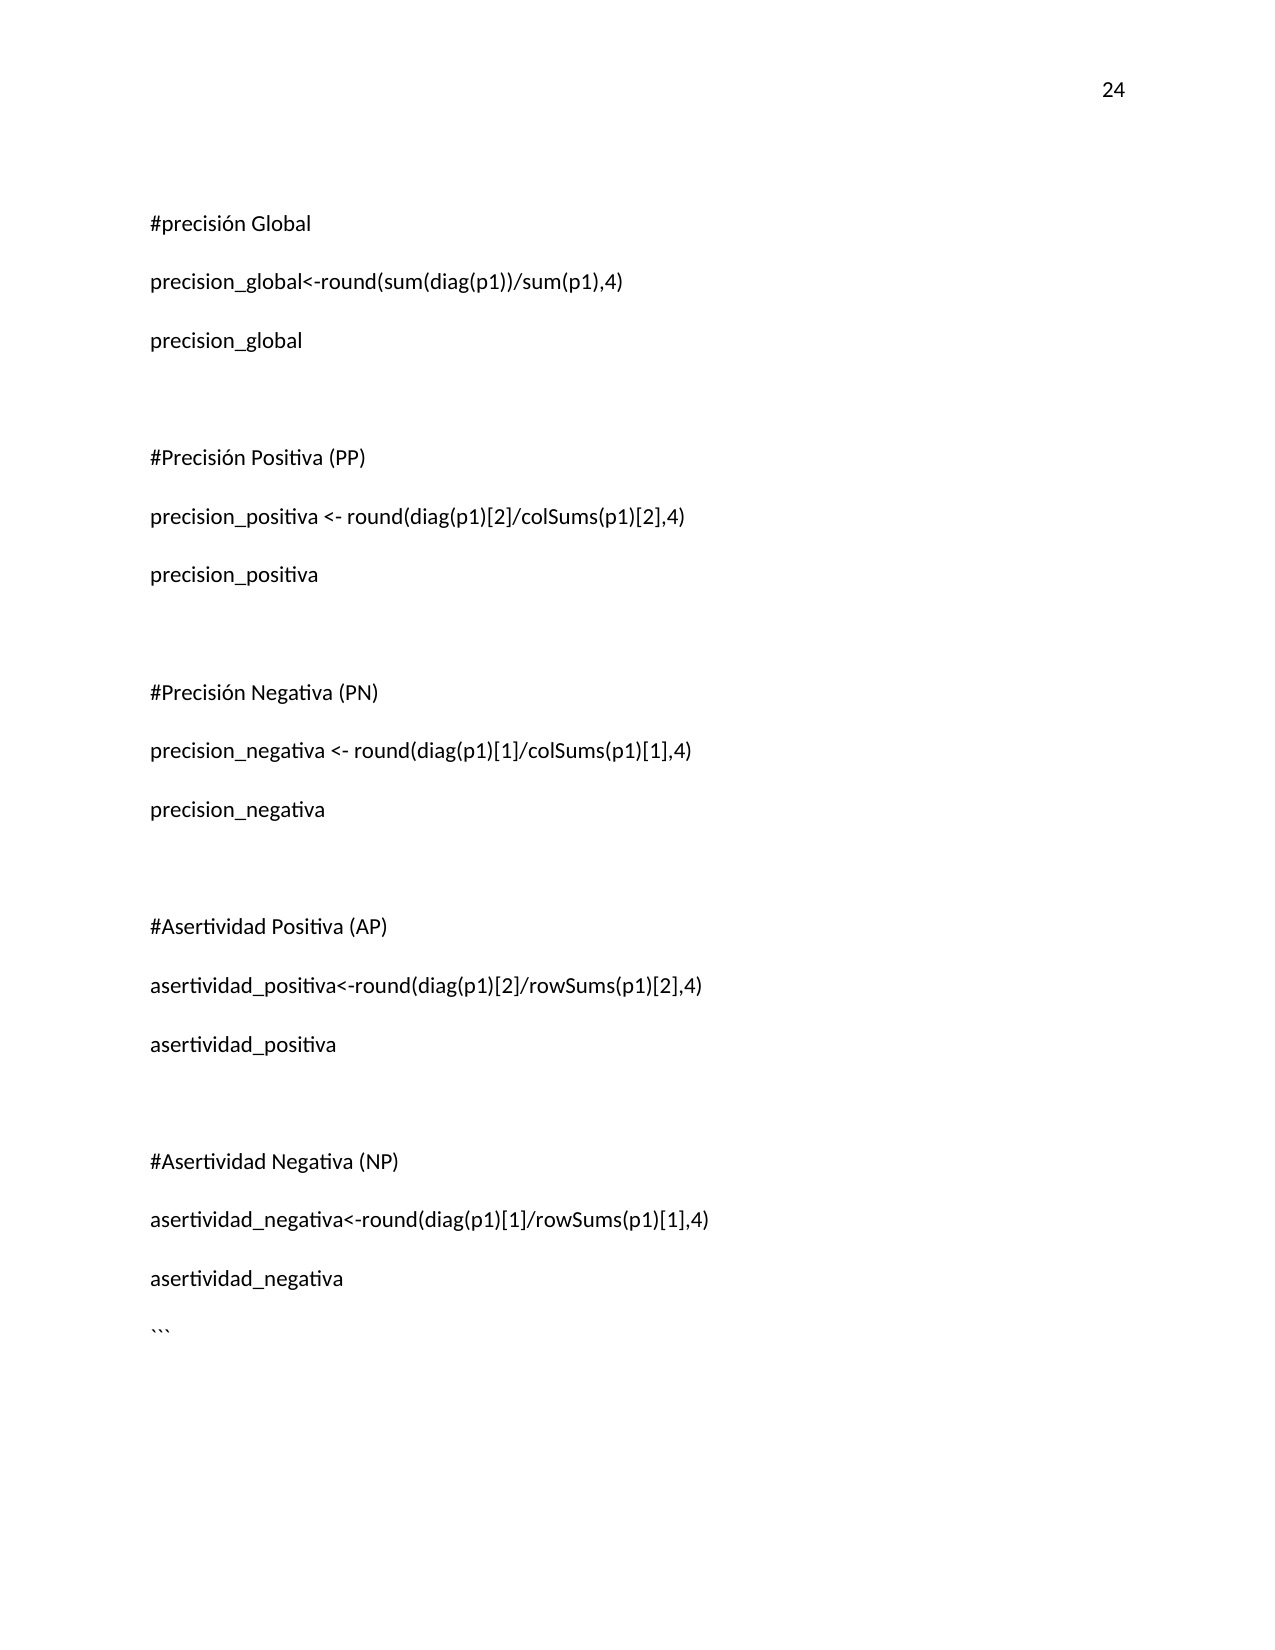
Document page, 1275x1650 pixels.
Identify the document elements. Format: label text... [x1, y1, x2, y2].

text #precisión Global [150, 209, 1125, 237]
text #Precisión Negativa (PN) [150, 678, 1125, 706]
text ``` [150, 1323, 1125, 1351]
text #Asertividad Positiva (AP) [150, 912, 1125, 940]
text precision_global [150, 326, 1125, 354]
text asertividad_positiva [150, 1030, 1125, 1058]
text precision_negativa [150, 795, 1125, 823]
text precision_positiva [150, 561, 1125, 588]
text #Precisión Positiva (PP) [150, 443, 1125, 471]
text #Asertividad Negativa (NP) [150, 1147, 1125, 1175]
text asertividad_positiva<-round(diag(p1)[2]/rowSums(p1)[2],4) [150, 971, 1125, 999]
text precision_negativa <- round(diag(p1)[1]/colSums(p1)[1],4) [150, 736, 1125, 764]
text precision_global<-round(sum(diag(p1))/sum(p1),4) [150, 267, 1125, 295]
text precision_positiva <- round(diag(p1)[2]/colSums(p1)[2],4) [150, 502, 1125, 530]
text asertividad_negativa<-round(diag(p1)[1]/rowSums(p1)[1],4) [150, 1206, 1125, 1234]
text asertividad_negativa [150, 1264, 1125, 1292]
